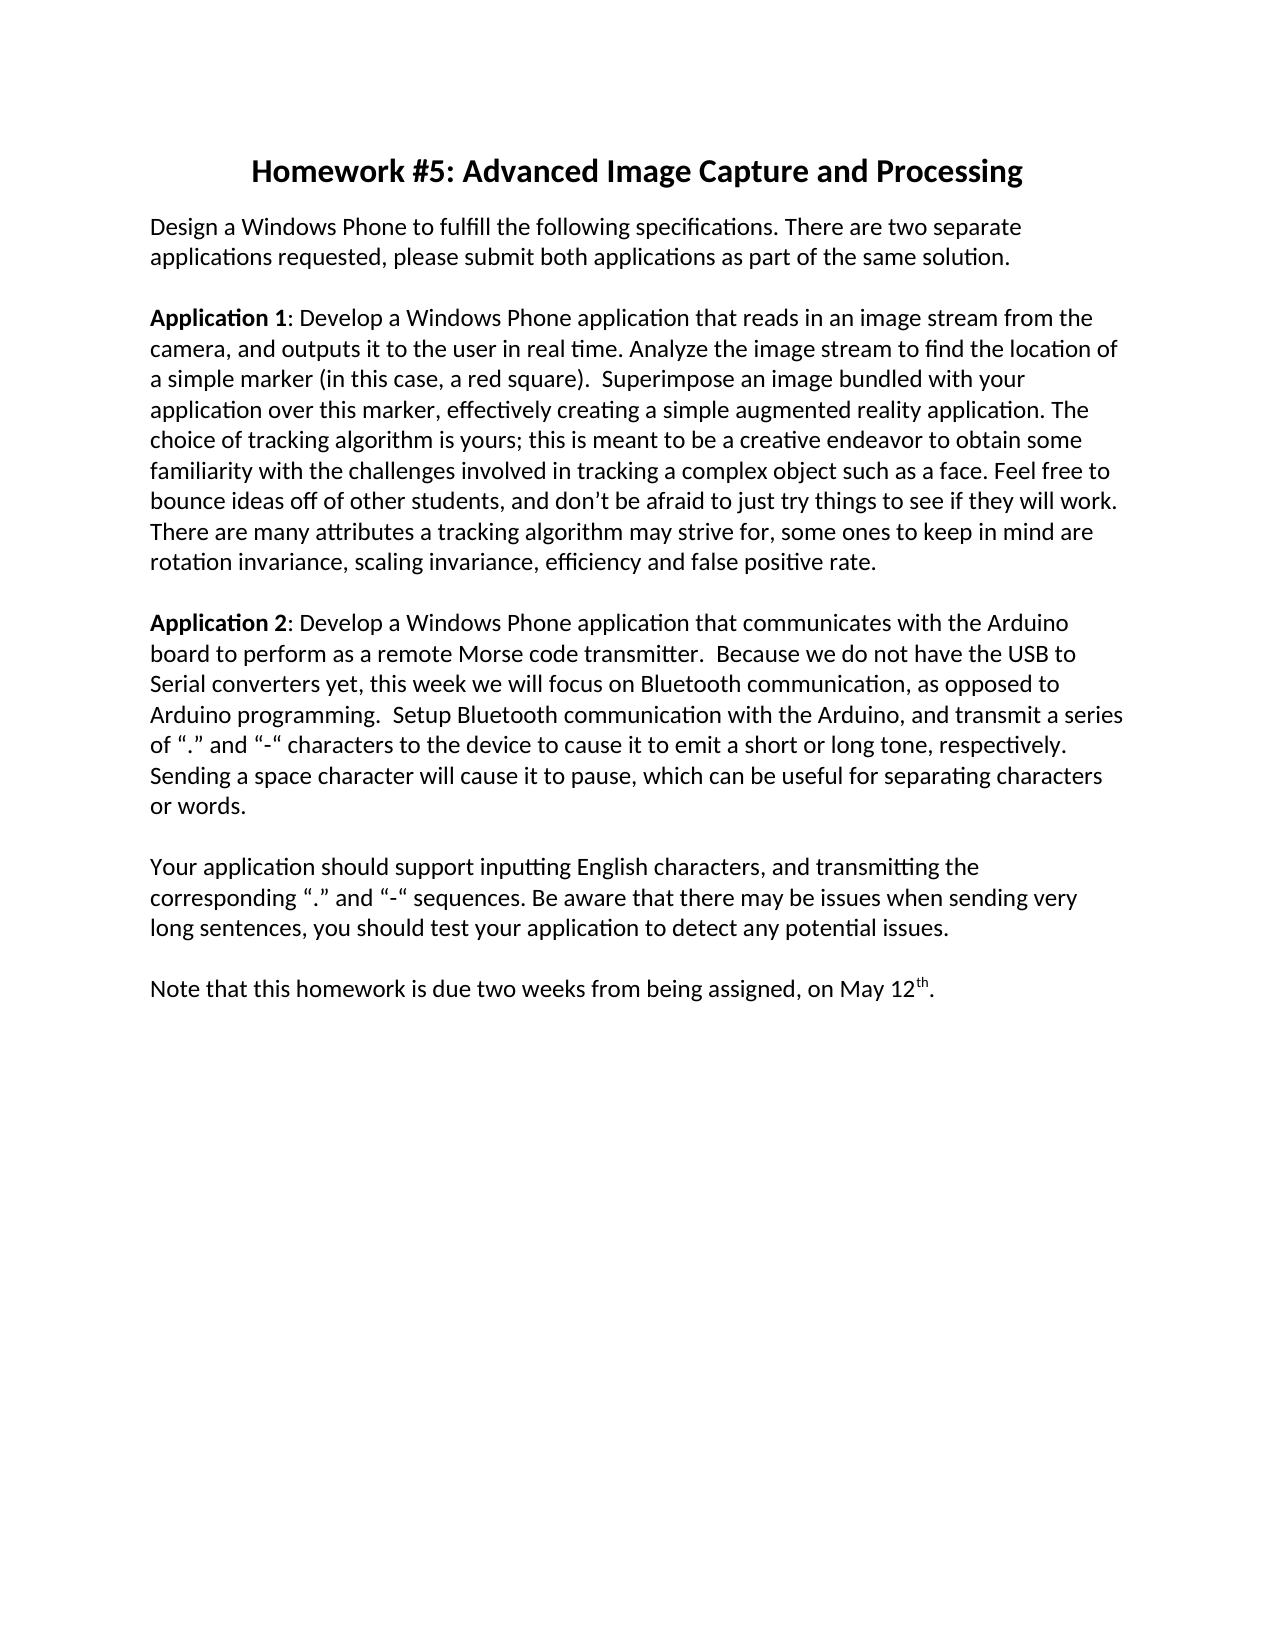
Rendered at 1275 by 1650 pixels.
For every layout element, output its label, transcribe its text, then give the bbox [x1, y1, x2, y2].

text Homework #5: Advanced Image Capture and Processing [150, 150, 1125, 191]
text Application 2: Develop a Windows Phone application that communicates with the Arduino board to perform as a remote Morse code transmitter. Because we do not have the USB to Serial converters yet, this week we will focus on Bluetooth communication, as opposed to Arduino programming. Setup Bluetooth communication with the Arduino, and transmit a series of “.” and “-“ characters to the device to cause it to emit a short or long tone, respectively. Sending a space character will cause it to pause, which can be useful for separating characters or words. [150, 607, 1125, 821]
text Your application should support inputting English characters, and transmitting the corresponding “.” and “-“ sequences. Be aware that there may be issues when sending very long sentences, you should test your application to detect any potential issues. [150, 852, 1125, 943]
text Note that this homework is due two weeks from being assigned, on May 12th. [150, 974, 1125, 1004]
text Application 1: Develop a Windows Phone application that reads in an image stream from the camera, and outputs it to the user in real time. Analyze the image stream to find the location of a simple marker (in this case, a red square). Superimpose an image bundled with your application over this marker, effectively creating a simple augmented reality application. The choice of tracking algorithm is yours; this is meant to be a creative endeavor to obtain some familiarity with the challenges involved in tracking a complex object such as a face. Feel free to bounce ideas off of other students, and don’t be afraid to just try things to see if they will work. There are many attributes a tracking algorithm may strive for, some ones to keep in mind are rotation invariance, scaling invariance, efficiency and false positive rate. [150, 302, 1125, 577]
text Design a Windows Phone to fulfill the following specifications. There are two separate applications requested, please submit both applications as part of the same solution. [150, 211, 1125, 272]
